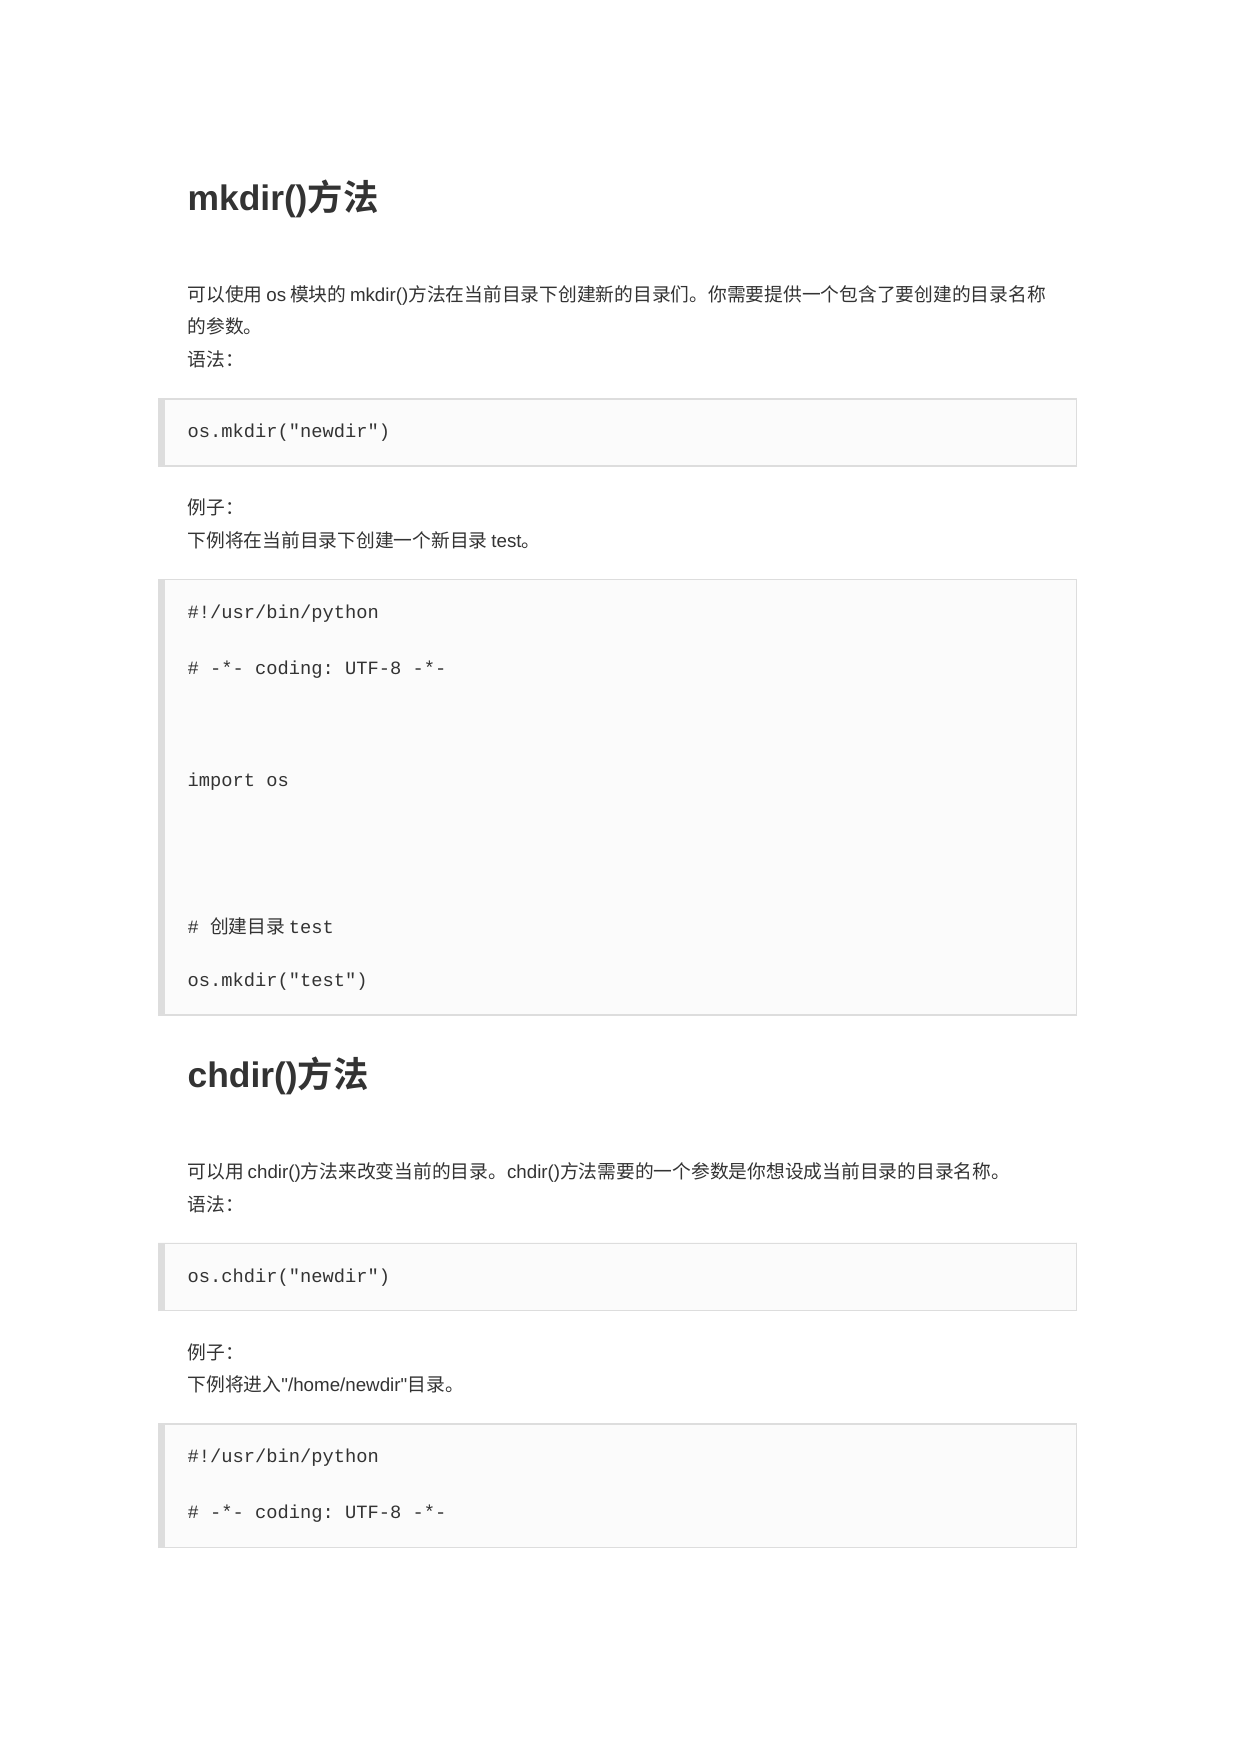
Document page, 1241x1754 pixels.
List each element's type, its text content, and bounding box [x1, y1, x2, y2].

text 例子： [187, 490, 1053, 523]
text 语法： [187, 342, 1053, 374]
text os.chdir("newdir") [165, 1244, 1076, 1310]
text 可以使用os模块的mkdir()方法在当前目录下创建新的目录们。你需要提供一个包含了要创建的目录名称的参数。 [187, 277, 1053, 342]
text 下例将在当前目录下创建一个新目录test。 [187, 523, 1053, 555]
subtitle chdir()方法 [187, 1039, 1053, 1104]
subtitle mkdir()方法 [187, 162, 1053, 227]
text 语法： [187, 1187, 1053, 1219]
text import os [165, 746, 1076, 797]
text # -*- coding: UTF-8 -*- [165, 634, 1076, 685]
text # 创建目录test [165, 891, 1076, 942]
text 下例将进入"/home/newdir"目录。 [187, 1367, 1053, 1400]
text 可以用chdir()方法来改变当前的目录。chdir()方法需要的一个参数是你想设成当前目录的目录名称。 [187, 1154, 1053, 1187]
text 例子： [187, 1335, 1053, 1367]
text #!/usr/bin/python [165, 580, 1076, 629]
text os.mkdir("test") [165, 947, 1076, 1014]
text # -*- coding: UTF-8 -*- [165, 1479, 1076, 1547]
text os.mkdir("newdir") [165, 400, 1076, 465]
text #!/usr/bin/python [165, 1425, 1076, 1474]
